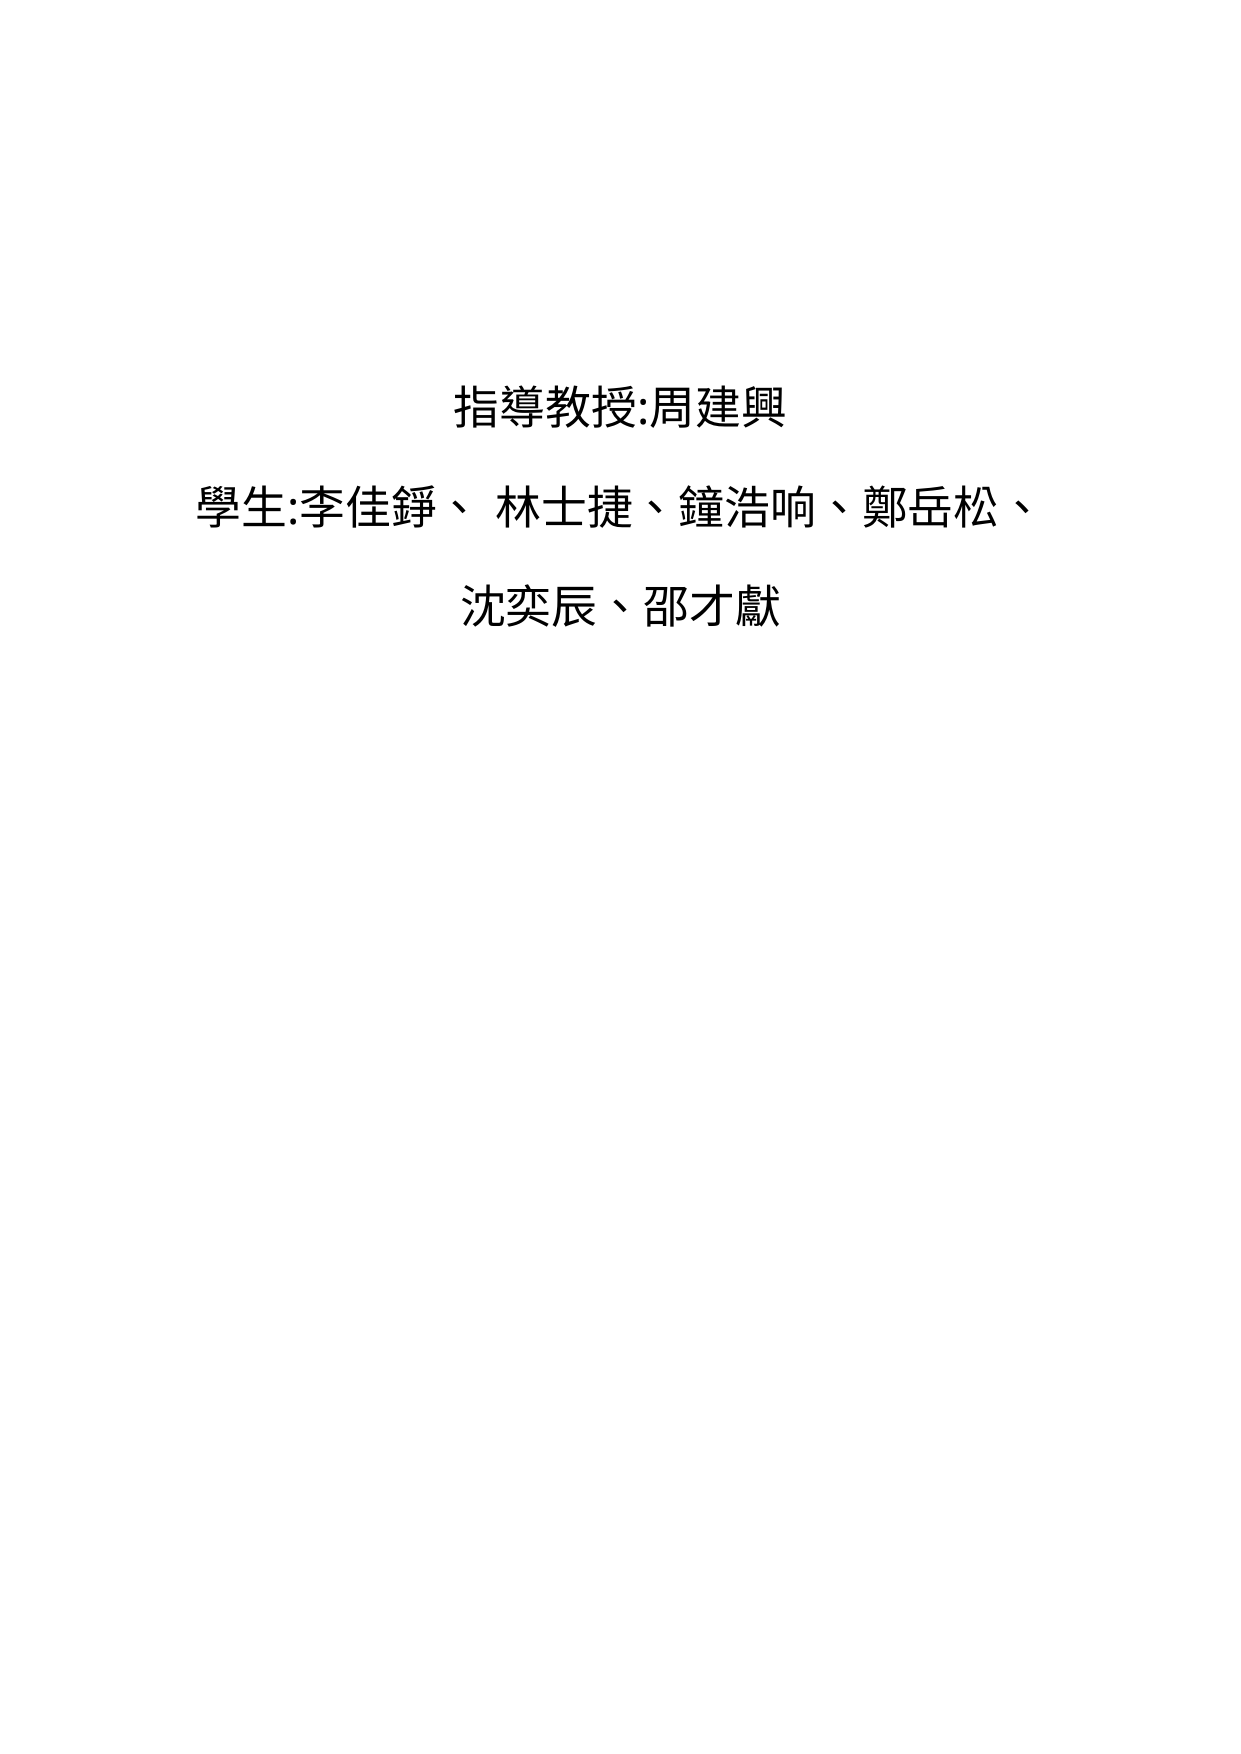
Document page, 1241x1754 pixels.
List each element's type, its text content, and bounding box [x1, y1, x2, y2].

text 學生:李佳錚、 林士捷、鐘浩响、鄭岳松、沈奕辰、邵才獻 [187, 471, 1053, 637]
text 指導教授:周建興 [187, 371, 1053, 438]
